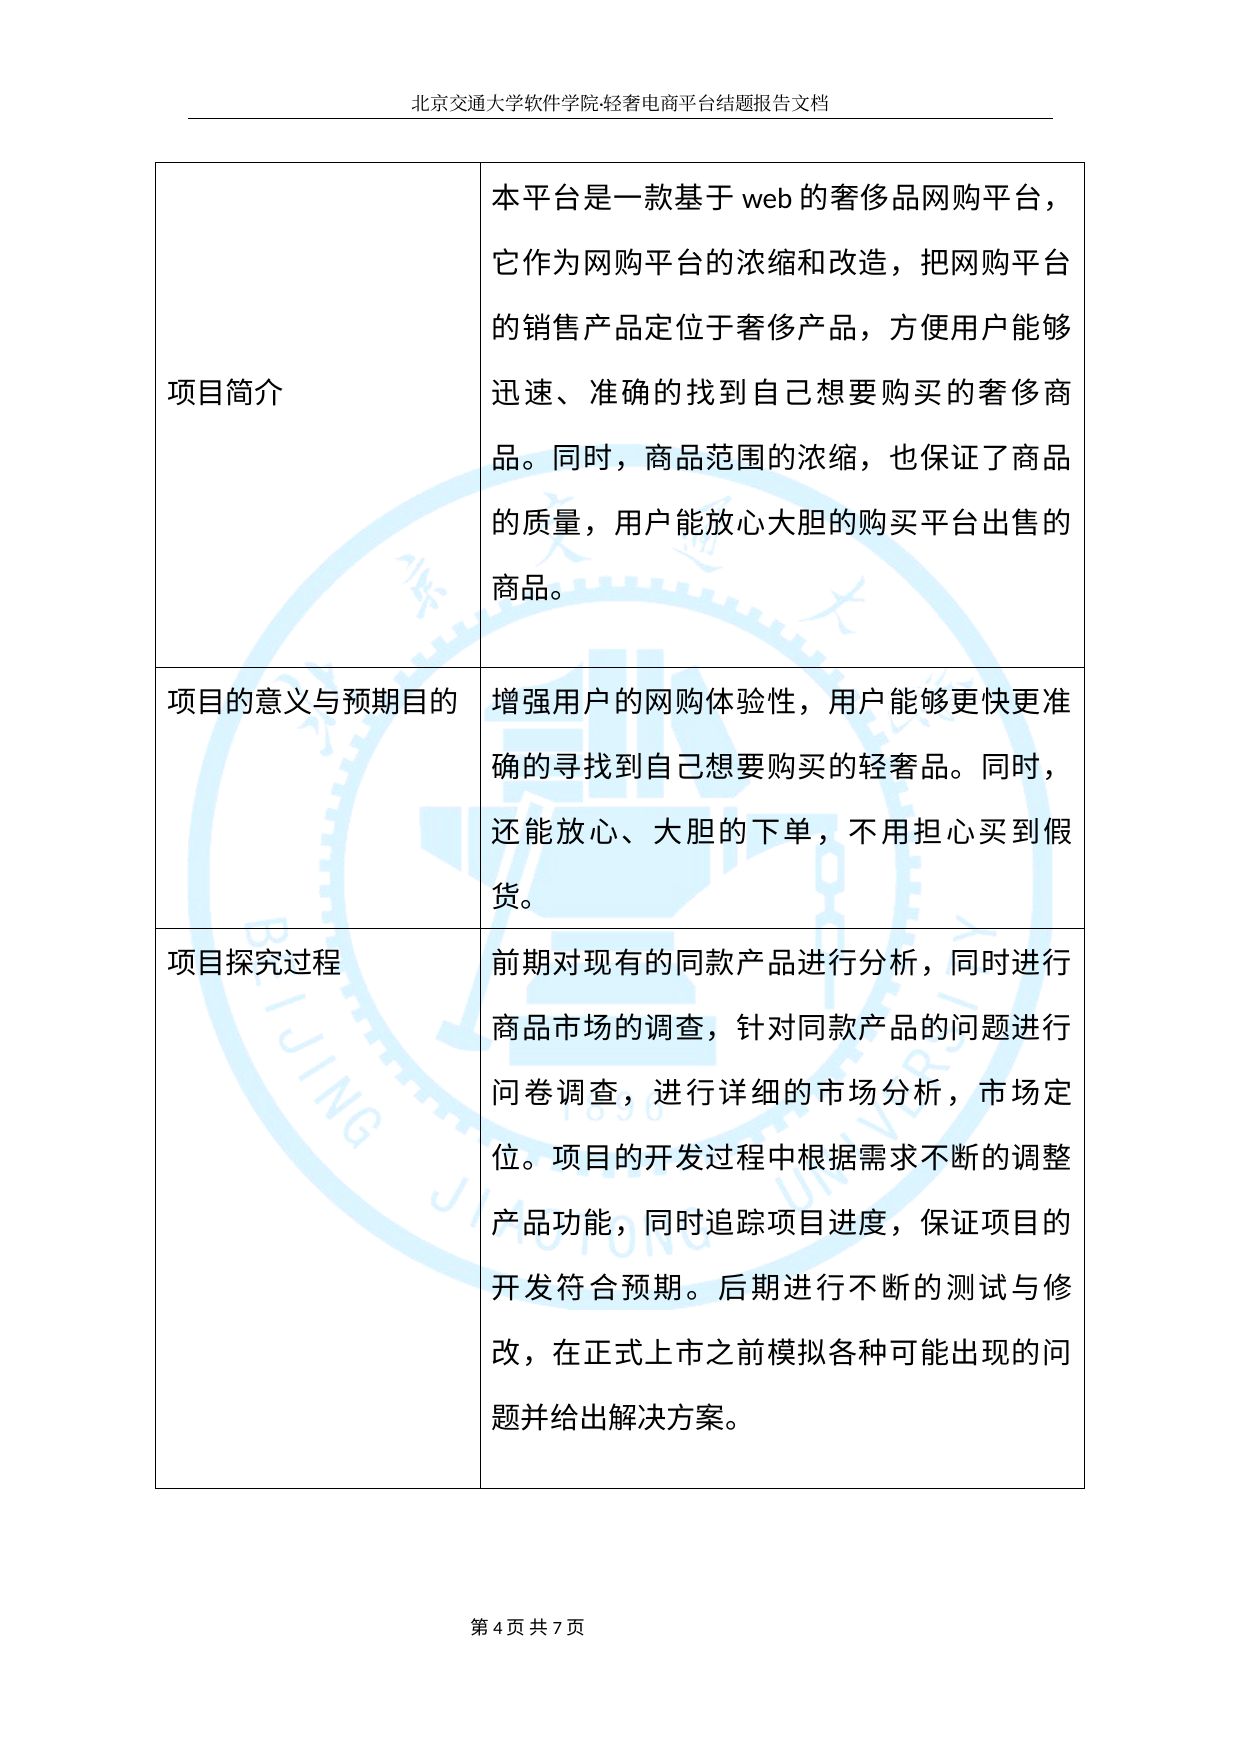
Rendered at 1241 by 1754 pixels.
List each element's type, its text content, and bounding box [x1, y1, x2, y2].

table_cell 前期对现有的同款产品进行分析，同时进行商品市场的调查，针对同款产品的问题进行问卷调查，进行详细的市场分析，市场定位。项目的开发过程中根据需求不断的调整产品功能，同时追踪项目进度，保证项目的开发符合预期。后期进行不断的测试与修改，在正式上市之前模拟各种可能出现的问题并给出解决方案。 [481, 929, 1084, 1488]
table_cell 项目的意义与预期目的 [156, 668, 480, 928]
table_cell 项目探究过程 [156, 929, 480, 1488]
table_cell 项目简介 [156, 163, 480, 667]
table_cell 增强用户的网购体验性，用户能够更快更准确的寻找到自己想要购买的轻奢品。同时，还能放心、大胆的下单，不用担心买到假货。 [481, 668, 1084, 928]
table_cell 本平台是一款基于web的奢侈品网购平台，它作为网购平台的浓缩和改造，把网购平台的销售产品定位于奢侈产品，方便用户能够迅速、准确的找到自己想要购买的奢侈商品。同时，商品范围的浓缩，也保证了商品的质量，用户能放心大胆的购买平台出售的商品。 [481, 163, 1084, 667]
